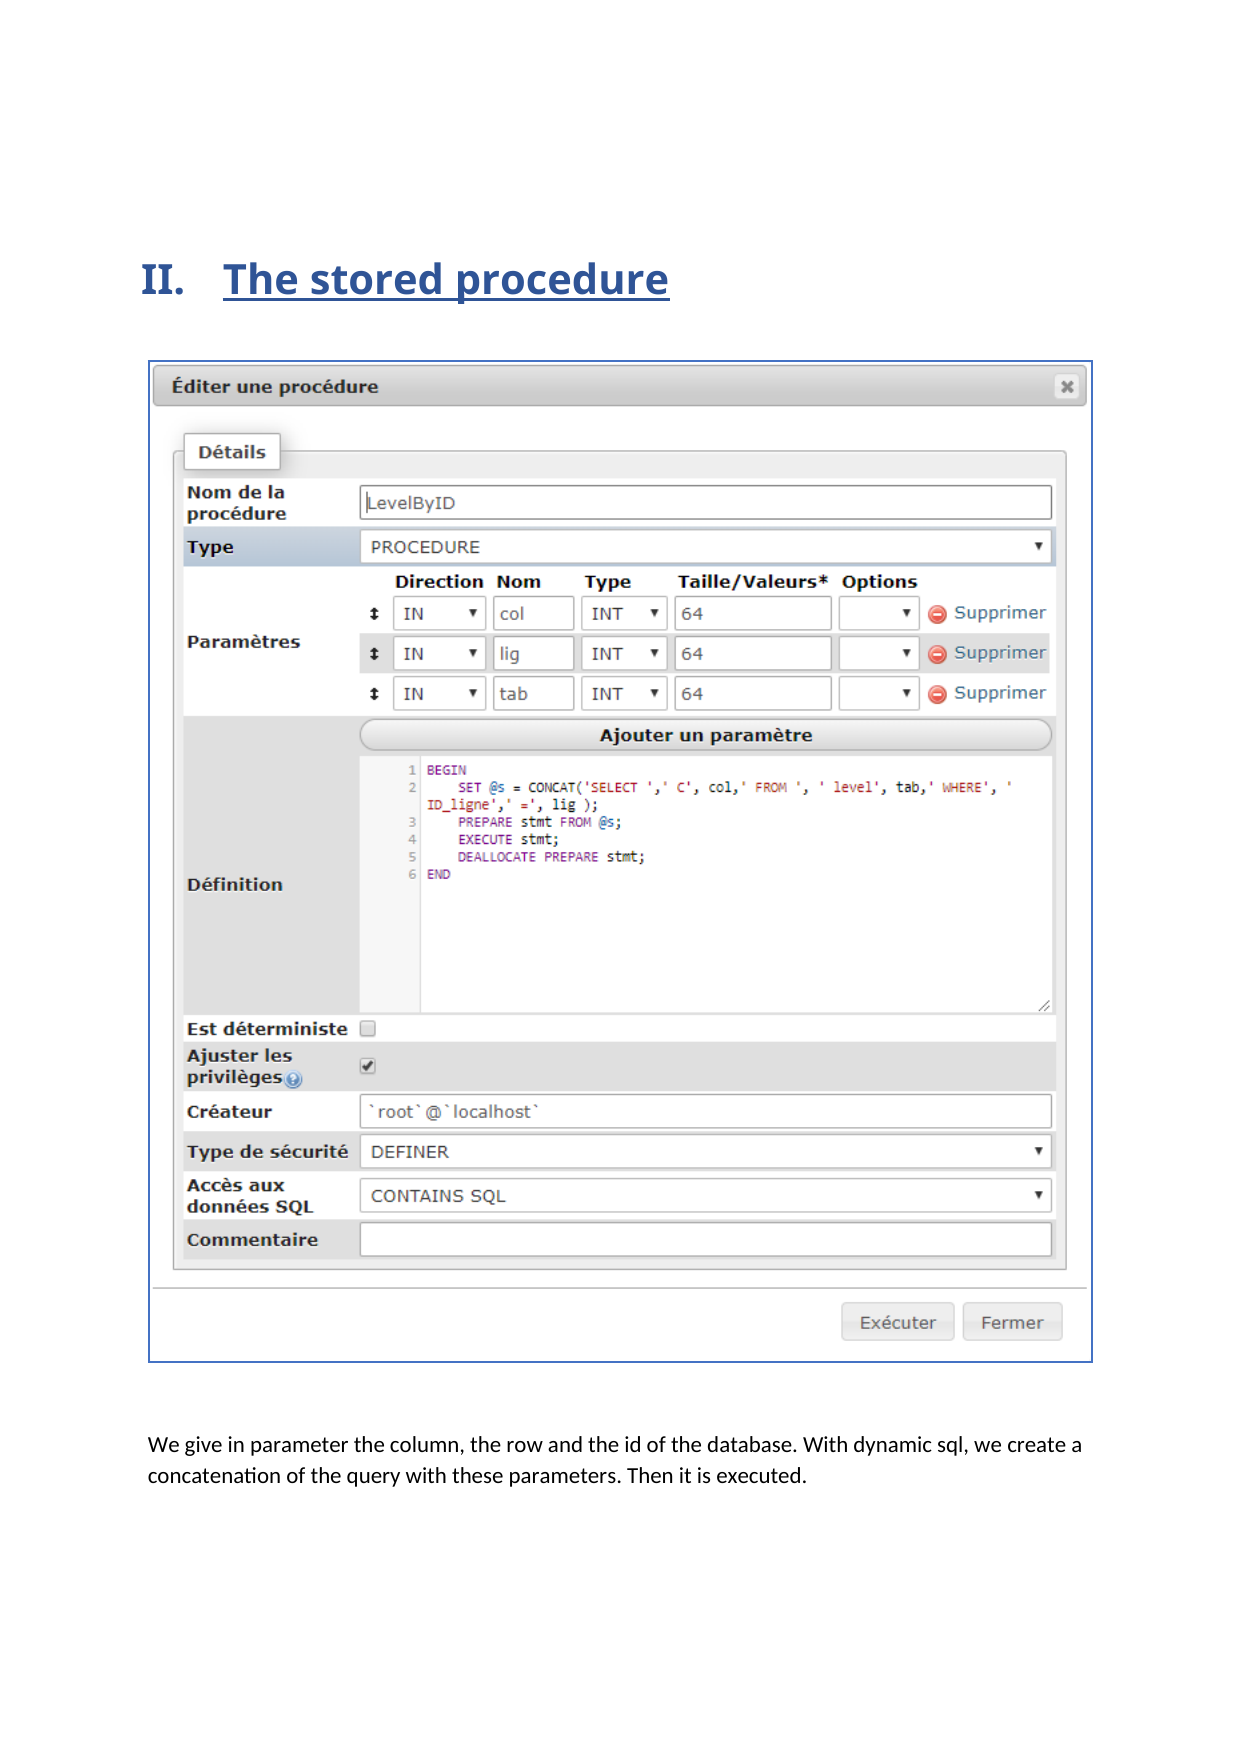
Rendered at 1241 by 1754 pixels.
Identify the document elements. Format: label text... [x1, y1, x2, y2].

text We give in parameter the column, the row and the id of the database. With dynamic sql, we create a concatenation of the query with these parameters. Then it is executed. [148, 1431, 1093, 1489]
subtitle The stored procedure [185, 250, 1093, 306]
picture [150, 362, 1091, 1361]
